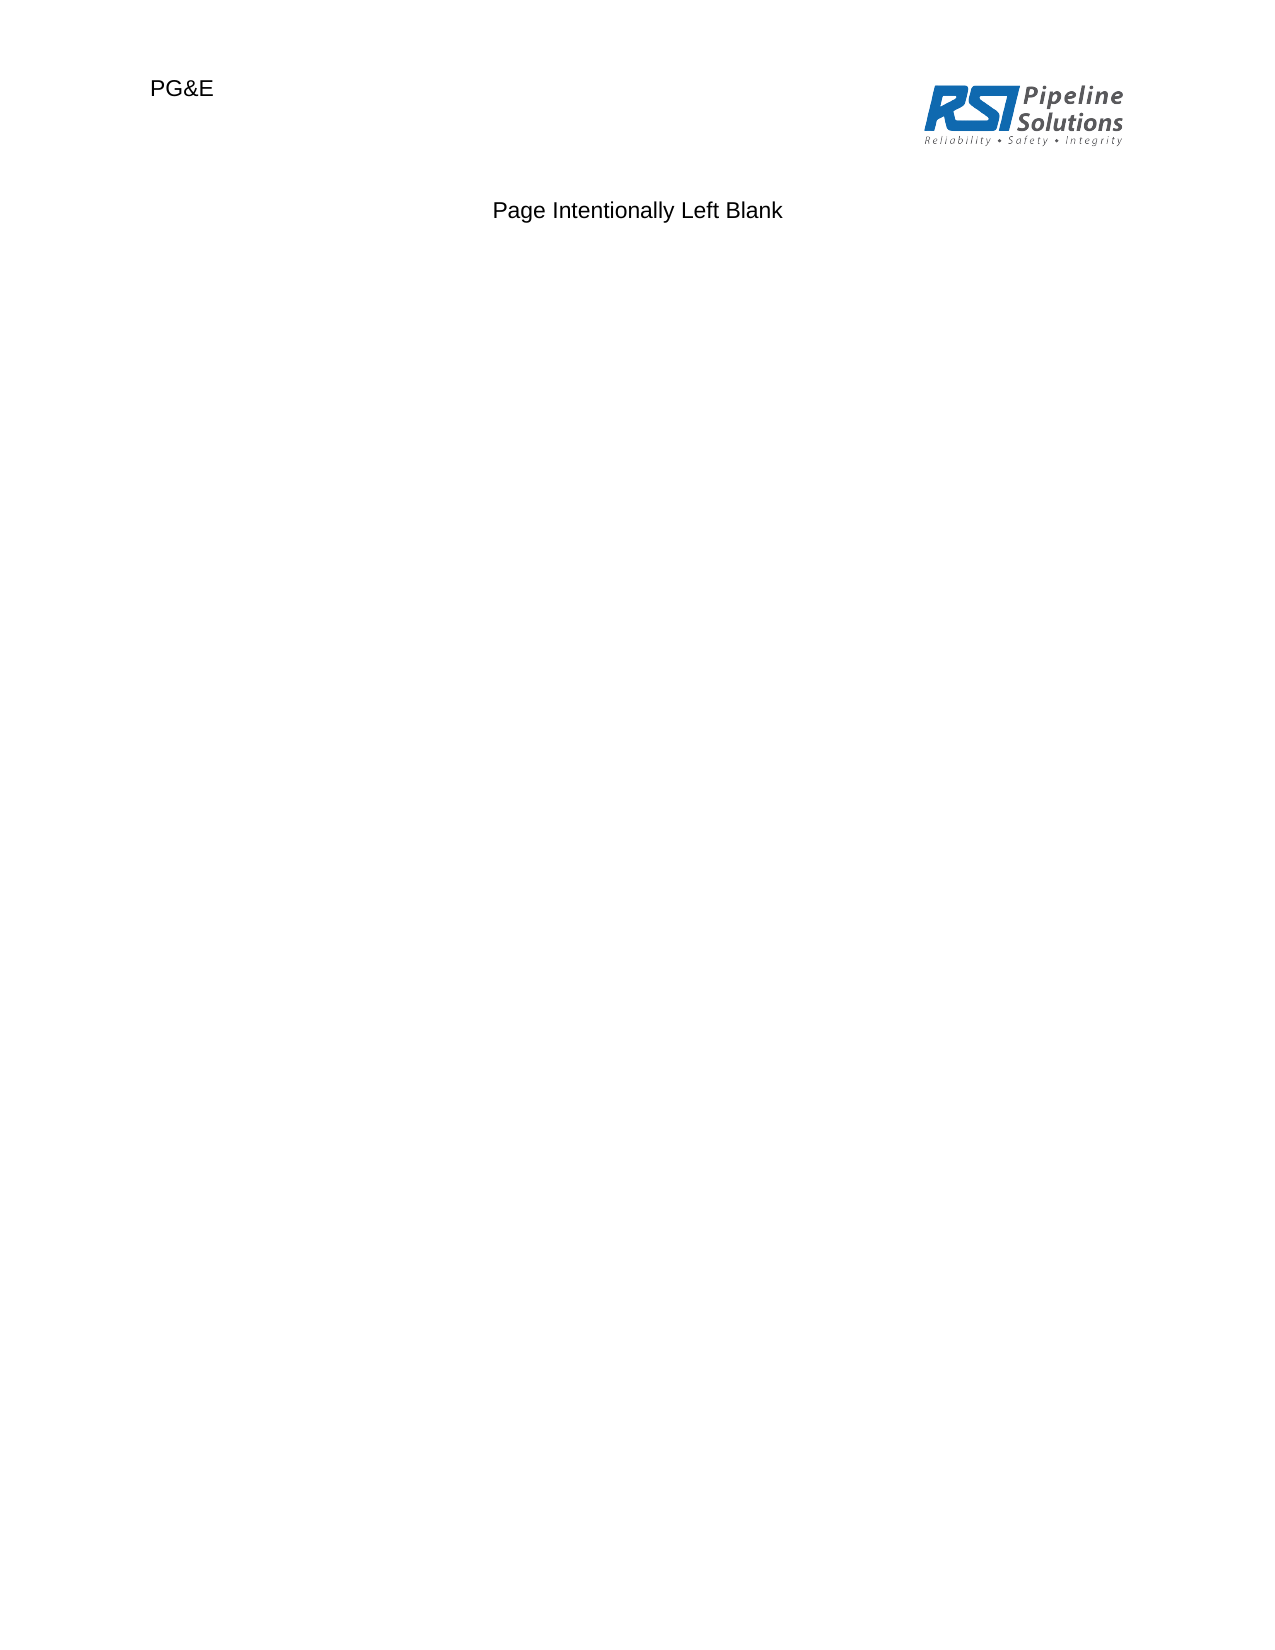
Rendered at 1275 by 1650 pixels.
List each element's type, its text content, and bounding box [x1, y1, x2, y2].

picture [921, 82, 1125, 148]
text Page Intentionally Left Blank [150, 197, 1125, 223]
